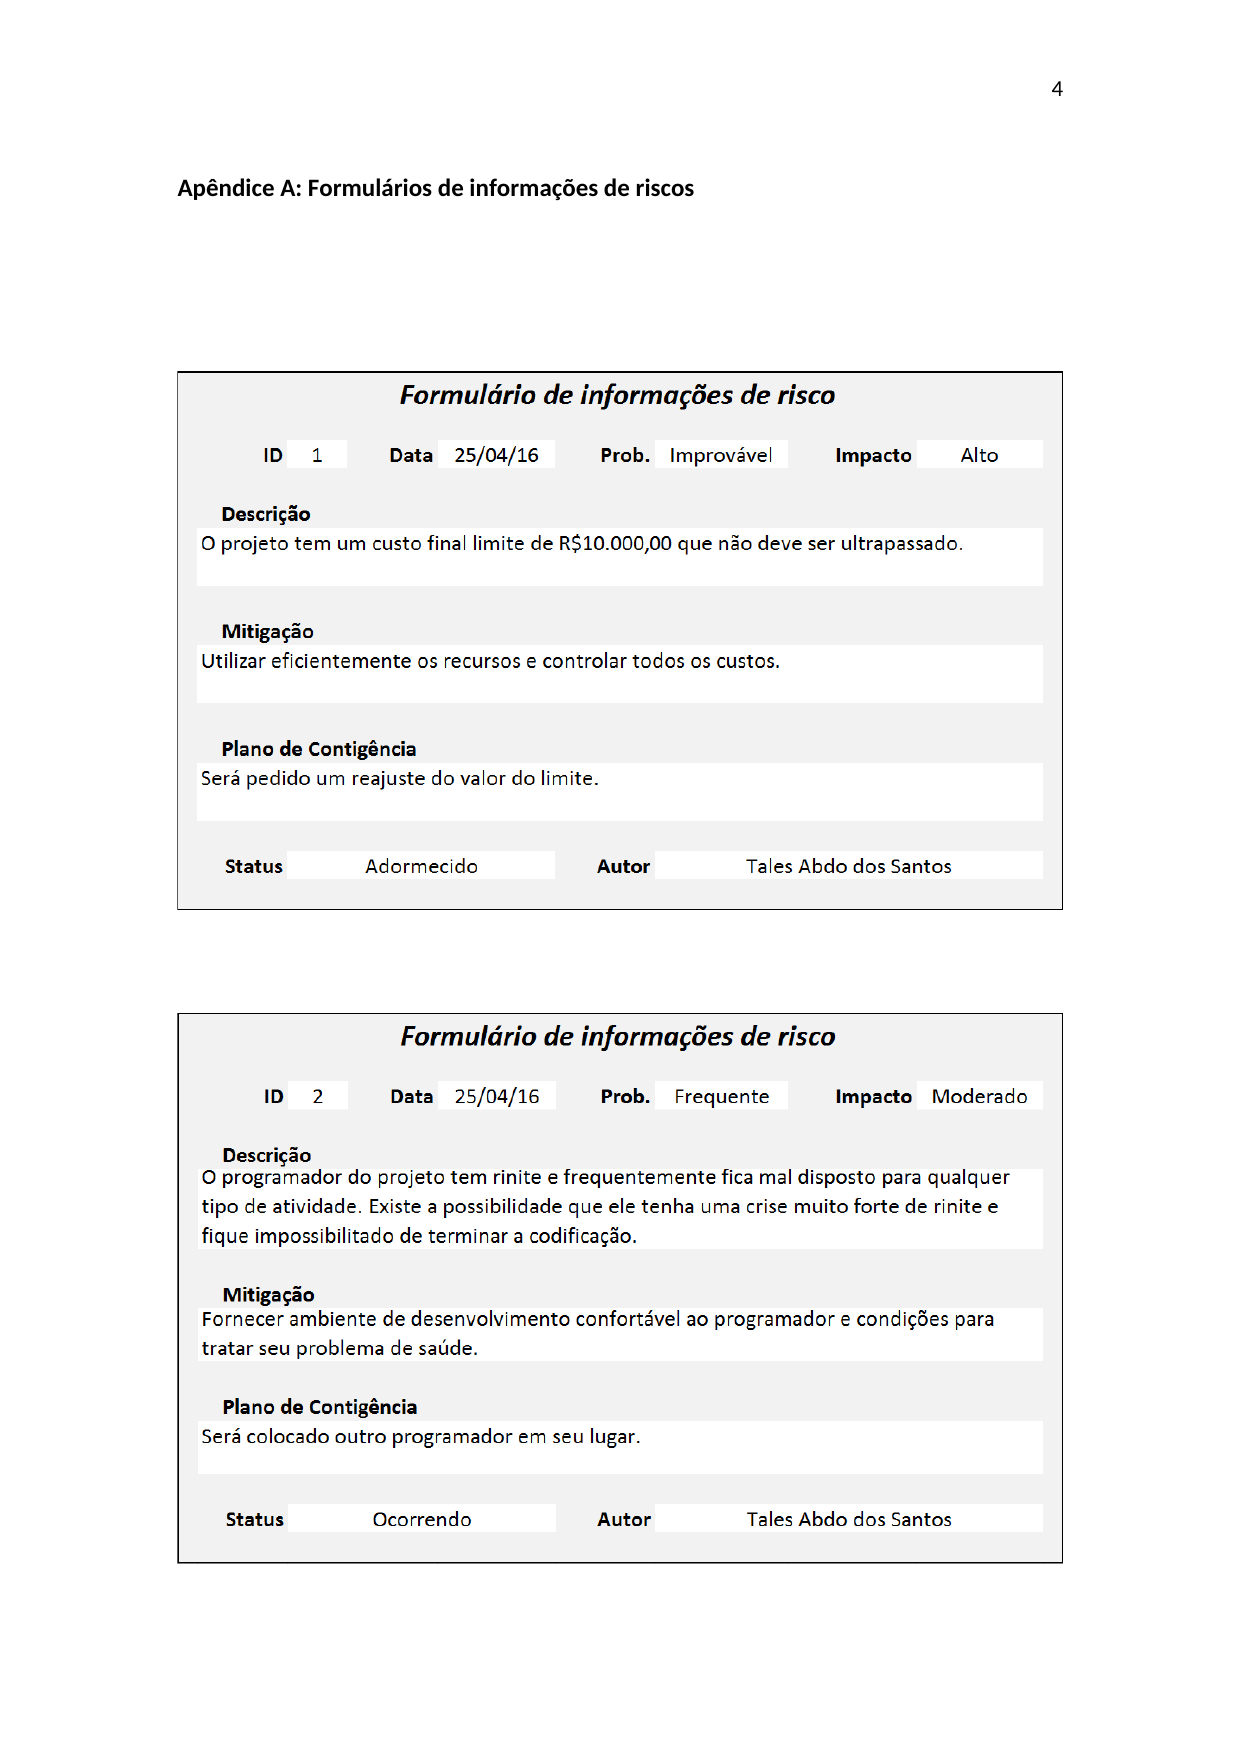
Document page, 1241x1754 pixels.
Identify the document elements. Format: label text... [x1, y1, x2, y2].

picture [177, 371, 1063, 910]
picture [177, 1013, 1063, 1564]
subtitle Apêndice A: Formulários de informações de riscos [177, 173, 1063, 203]
